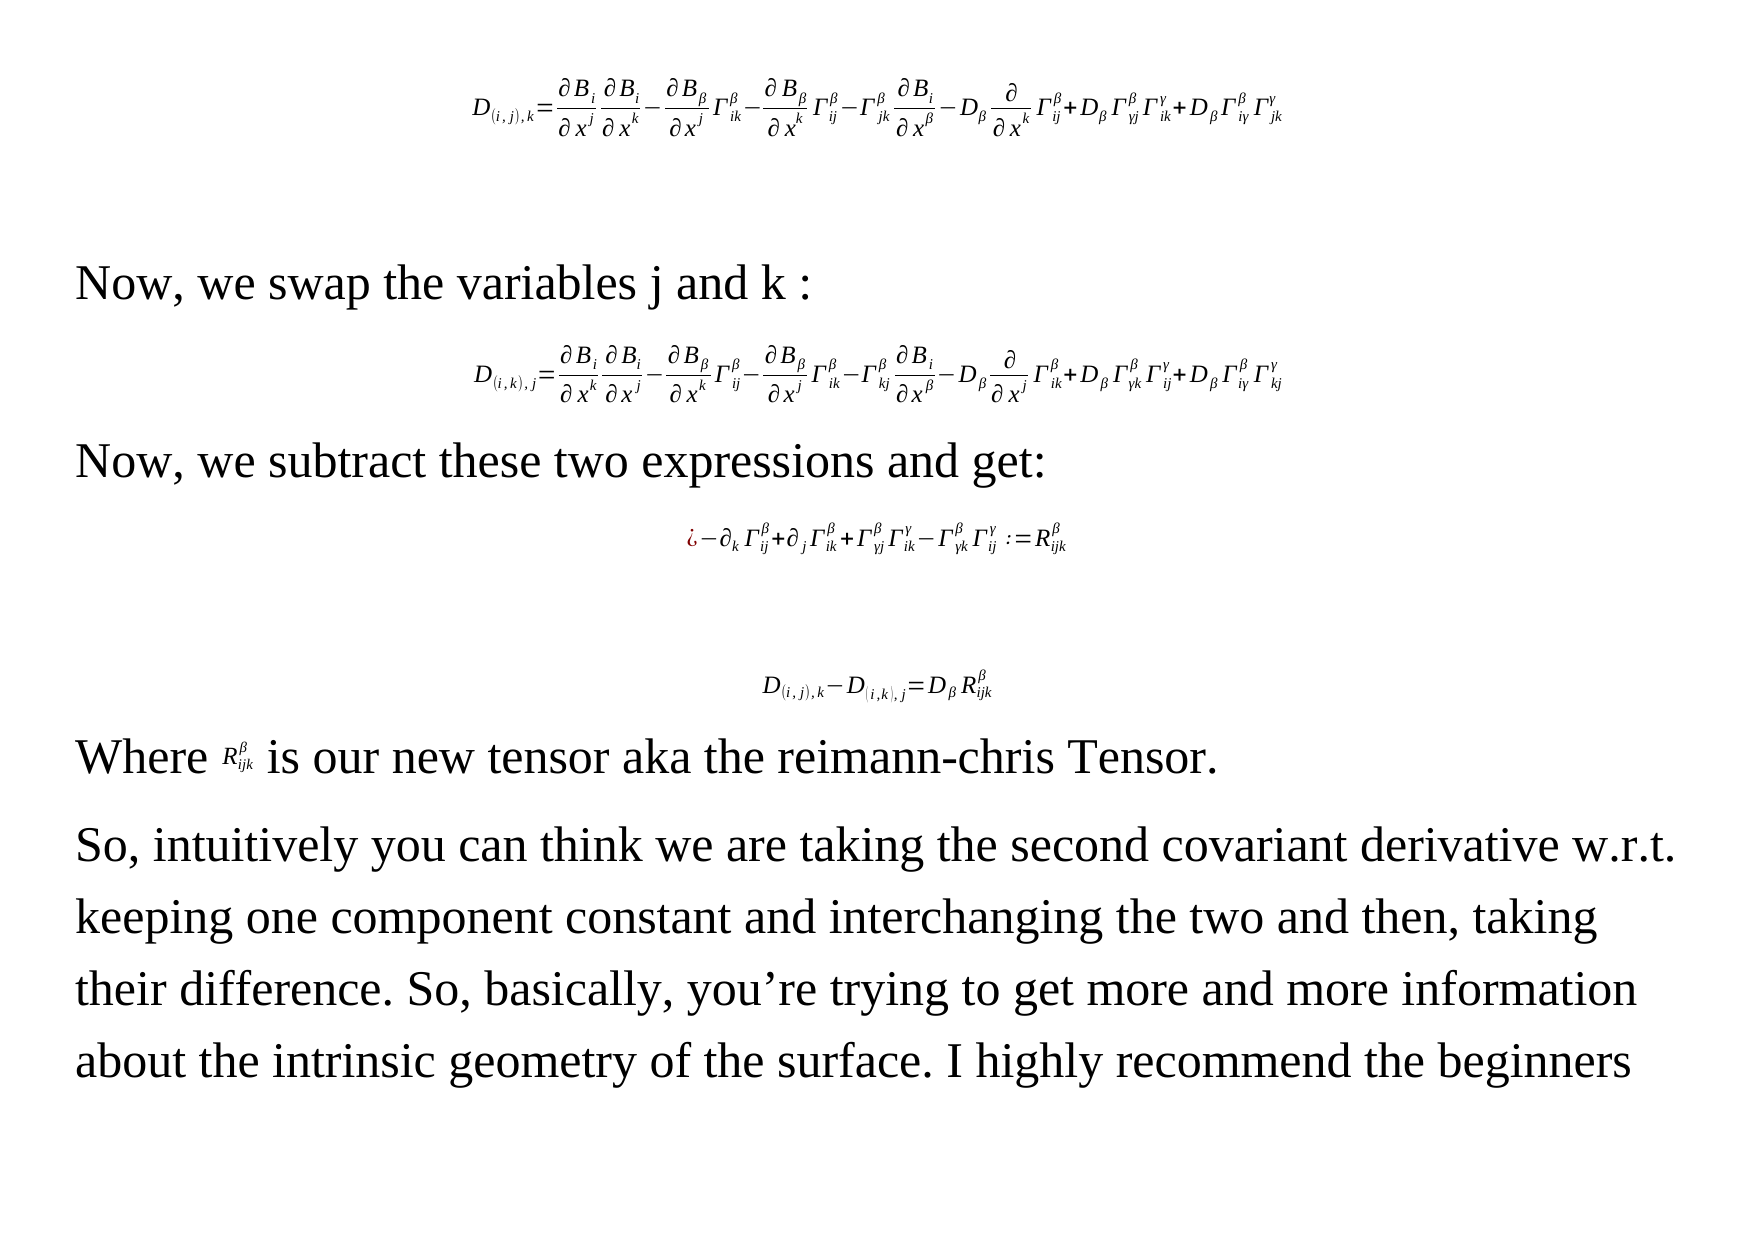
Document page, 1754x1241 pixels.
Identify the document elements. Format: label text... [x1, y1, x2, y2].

text Where is our new tensor aka the reimann-chris Tensor. [75, 727, 1679, 784]
text Now, we swap the variables j and k : [75, 253, 1679, 311]
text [75, 815, 1679, 1088]
text Now, we subtract these two expressions and get: [75, 431, 1679, 489]
